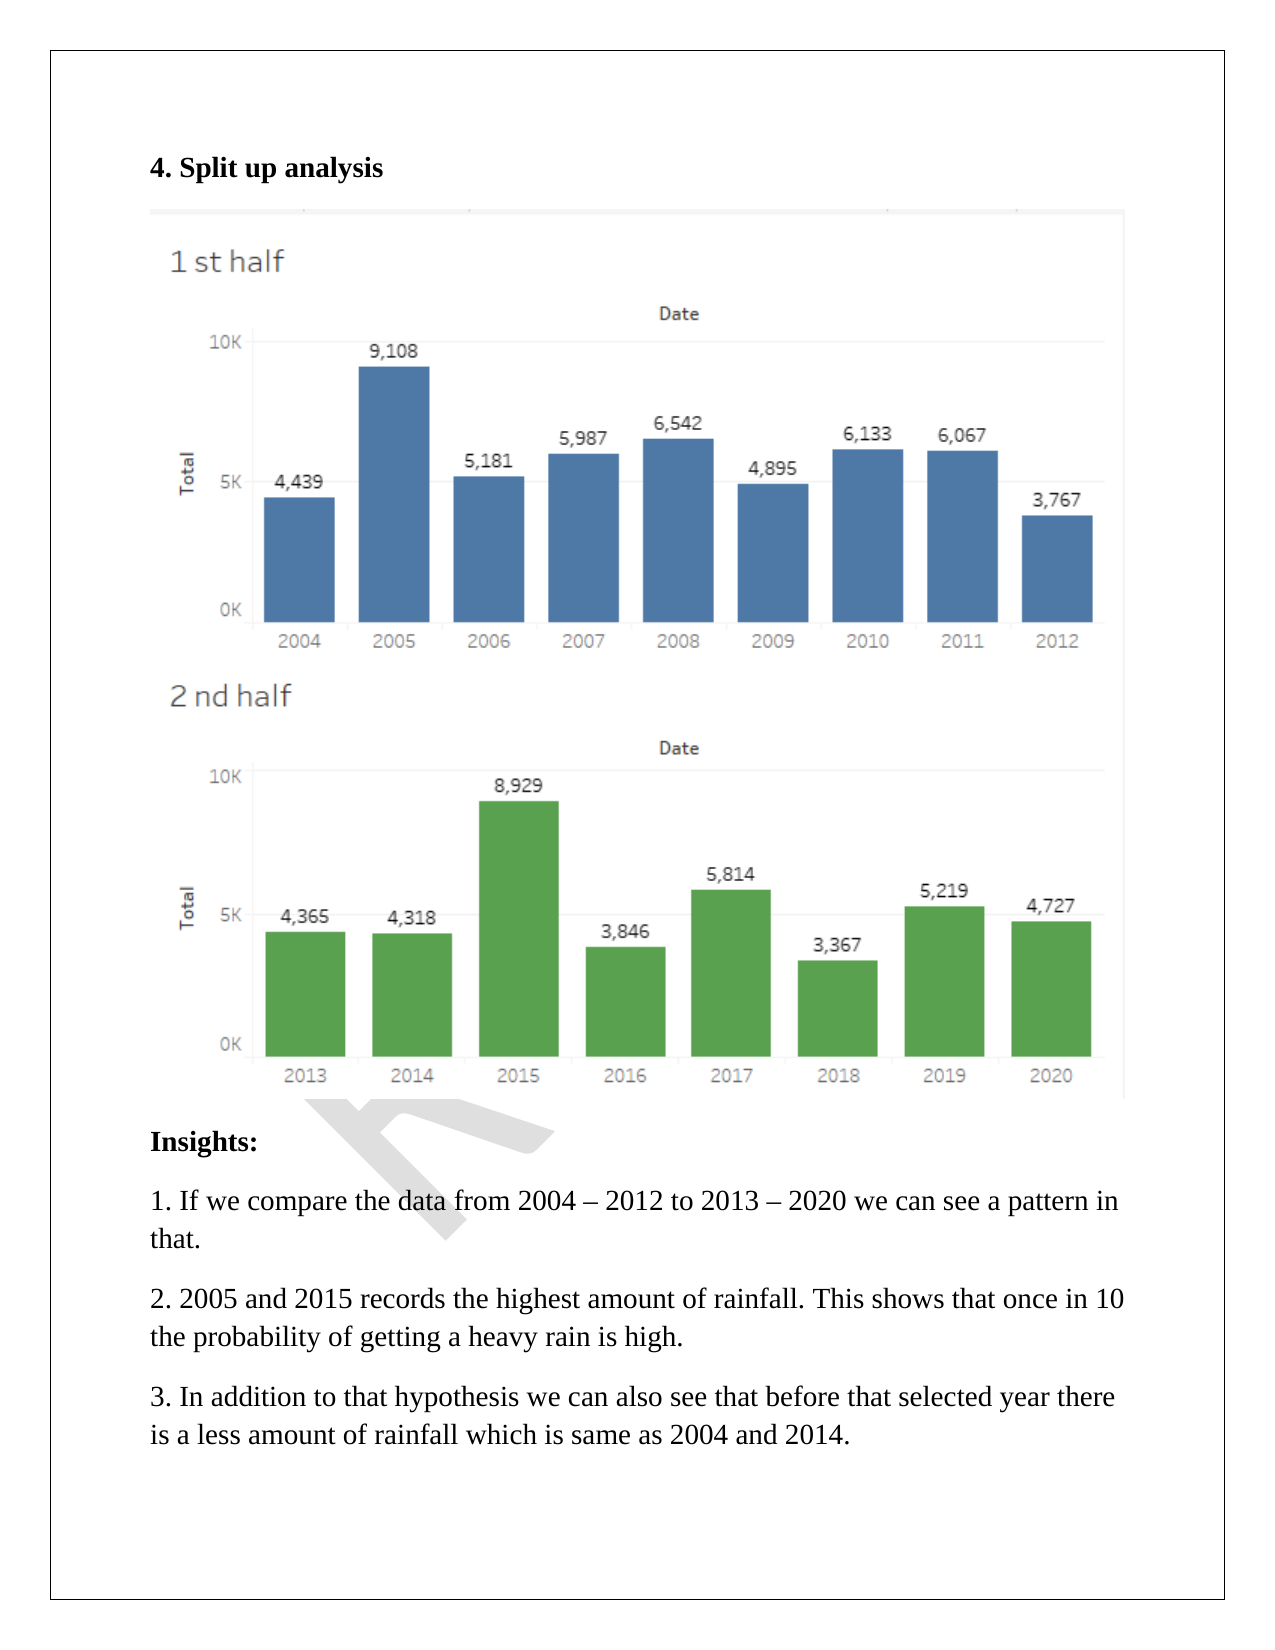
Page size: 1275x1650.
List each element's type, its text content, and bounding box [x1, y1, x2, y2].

text 3. In addition to that hypothesis we can also see that before that selected year there is a less amount of rainfall which is same as 2004 and 2014. [150, 1379, 1125, 1451]
text 4. Split up analysis [150, 150, 1125, 183]
text Insights: [150, 1124, 1125, 1157]
text 1. If we compare the data from 2004 – 2012 to 2013 – 2020 we can see a pattern in that. [150, 1183, 1125, 1255]
picture [150, 209, 1125, 1099]
text 2. 2005 and 2015 records the highest amount of rainfall. This shows that once in 10 the probability of getting a heavy rain is high. [150, 1281, 1125, 1353]
